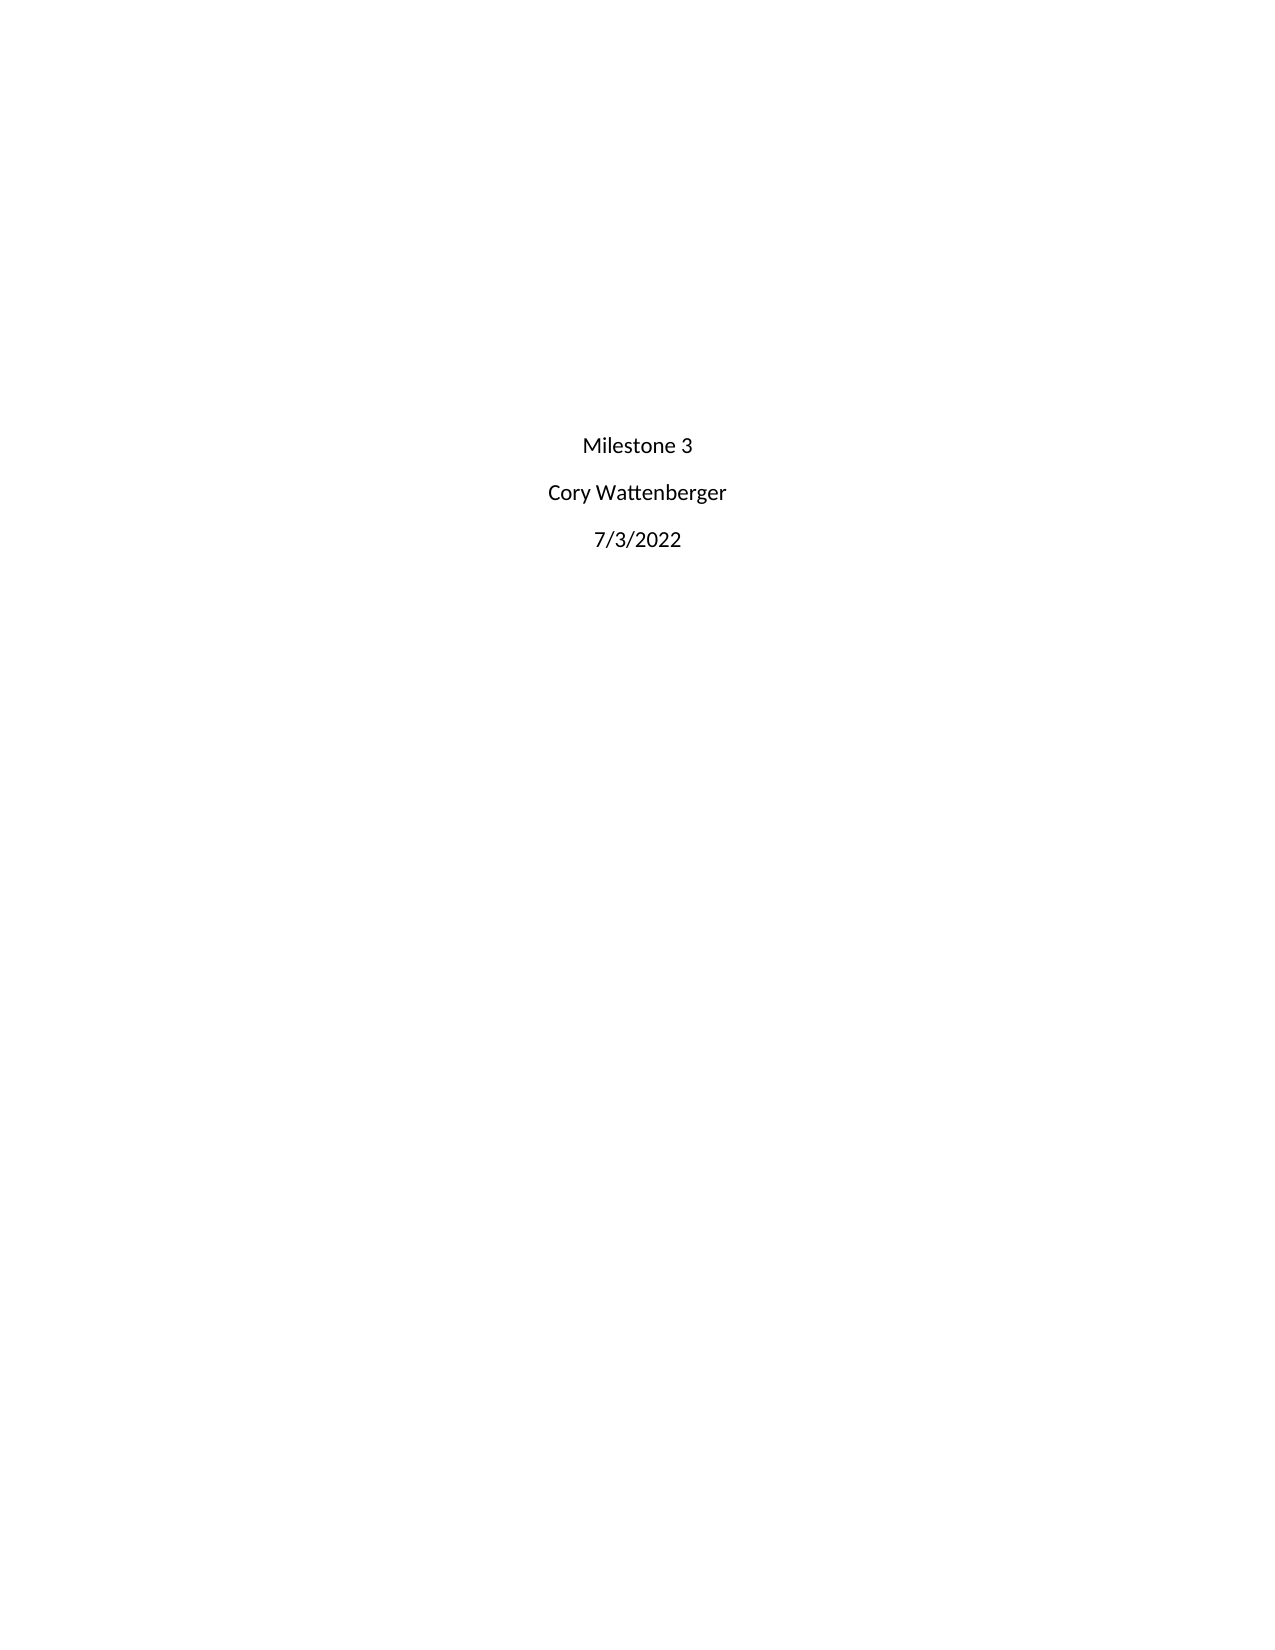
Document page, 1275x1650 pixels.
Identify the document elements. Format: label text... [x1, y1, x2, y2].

text Cory Wattenberger [150, 478, 1125, 506]
text 7/3/2022 [150, 525, 1125, 553]
text Milestone 3 [150, 431, 1125, 459]
